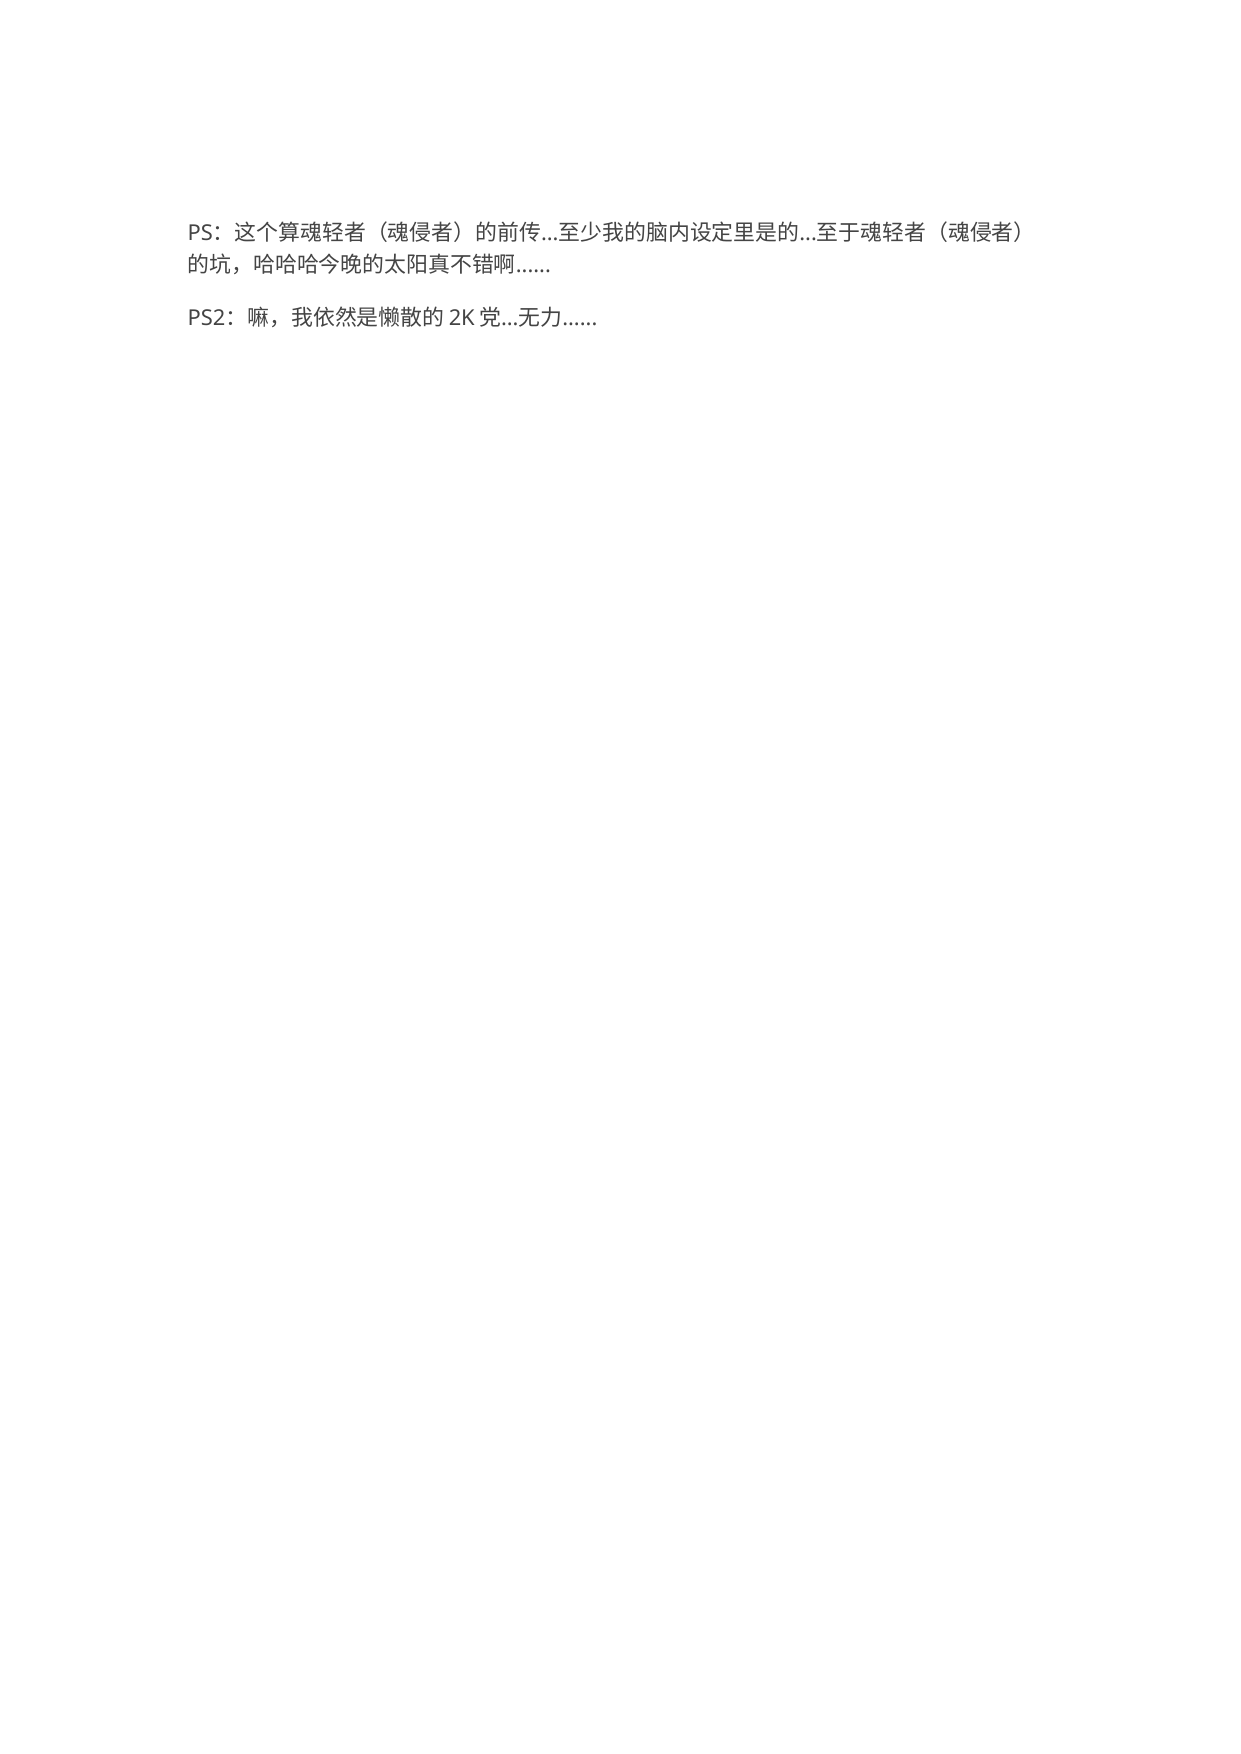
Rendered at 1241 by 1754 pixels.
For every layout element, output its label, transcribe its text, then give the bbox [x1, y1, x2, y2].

text PS2：嘛，我依然是懒散的2K党...无力...... [187, 299, 1053, 331]
text PS：这个算魂轻者（魂侵者）的前传...至少我的脑内设定里是的...至于魂轻者（魂侵者）的坑，哈哈哈今晚的太阳真不错啊......: l9 ?! C# e) d2 b. `; N [516, 215, 1053, 279]
